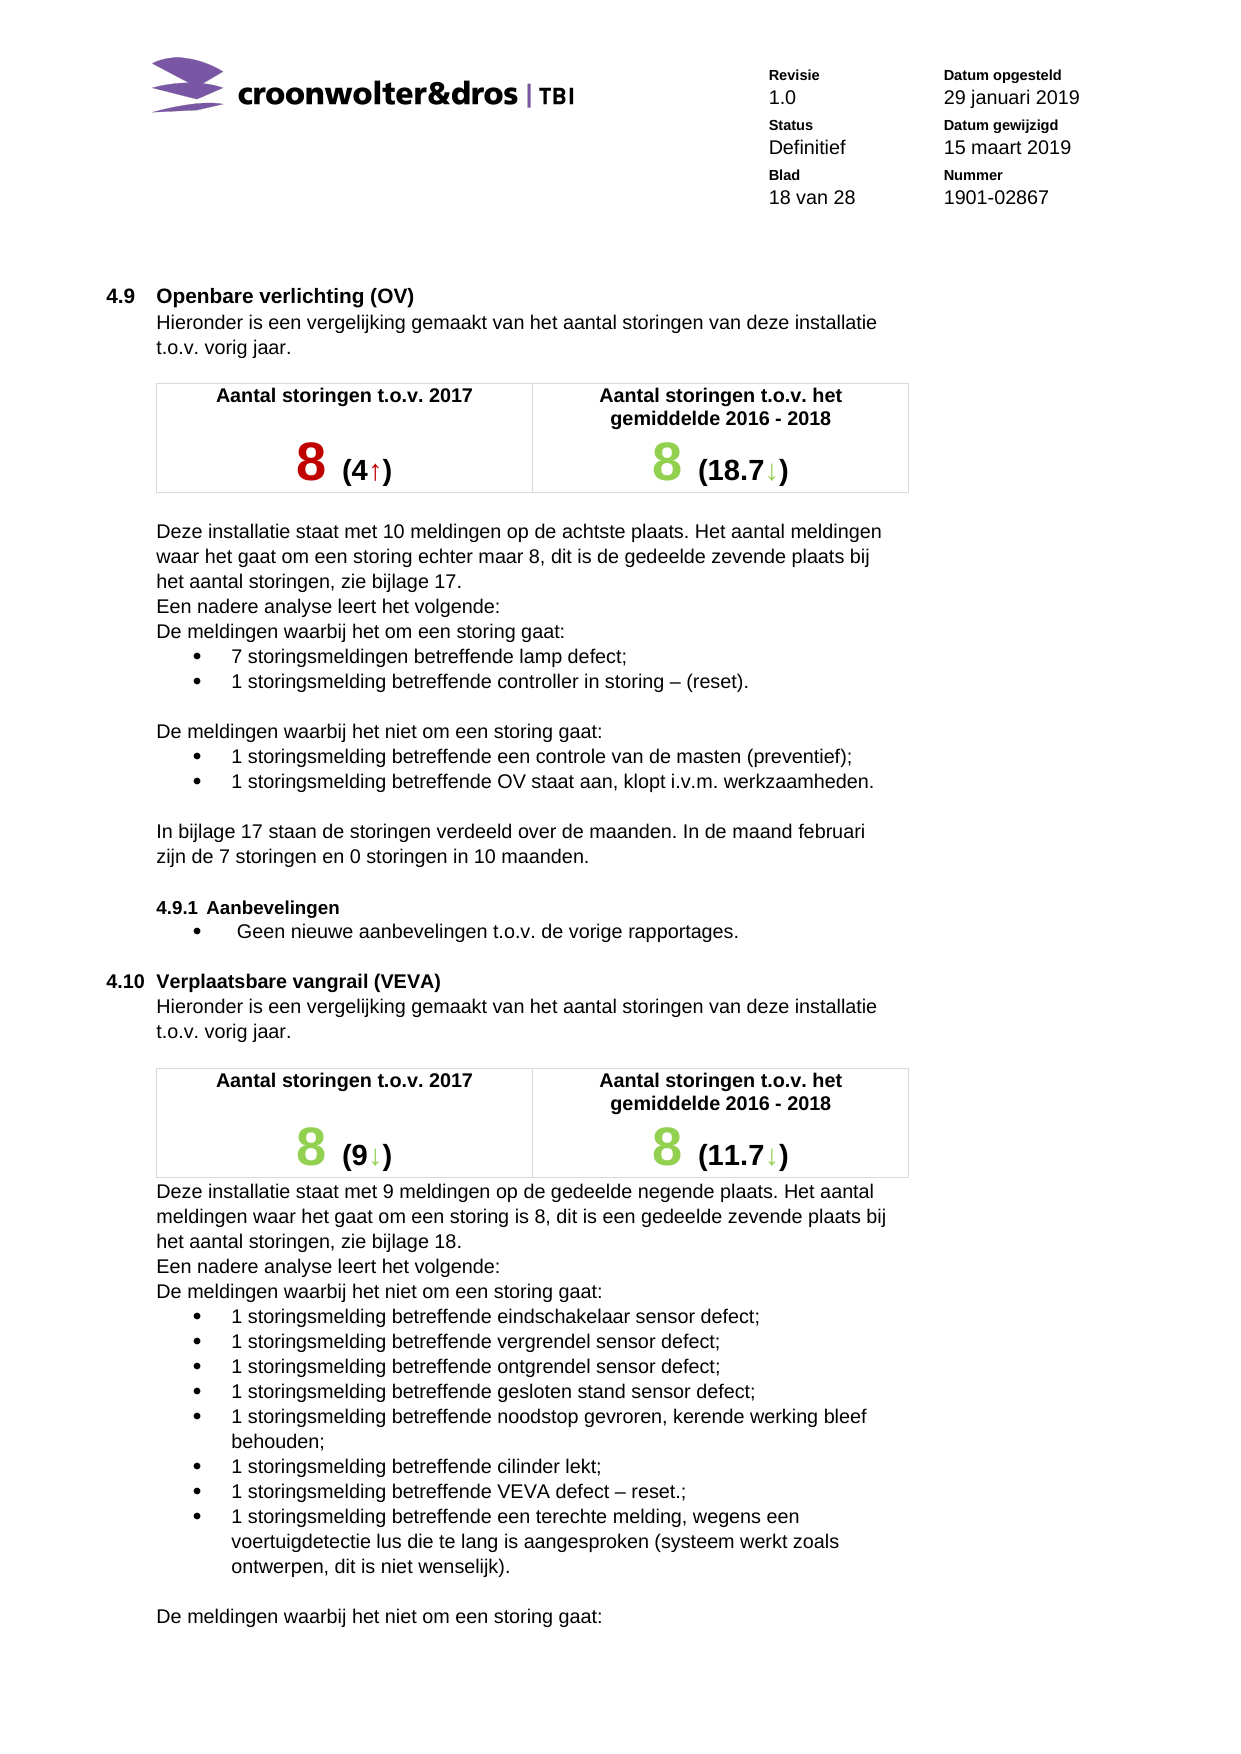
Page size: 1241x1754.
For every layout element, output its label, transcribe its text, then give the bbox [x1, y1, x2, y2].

table_header Aantal storingen t.o.v. het gemiddelde 2016 - 2018 8 (11.7↓) [533, 1069, 908, 1177]
list 1 storingsmelding betreffende eindschakelaar sensor defect; [194, 1303, 893, 1328]
table_header Aantal storingen t.o.v. het gemiddelde 2016 - 2018 8 (18.7↓) [533, 384, 908, 492]
list 1 storingsmelding betreffende vergrendel sensor defect; [194, 1328, 893, 1353]
list 1 storingsmelding betreffende een controle van de masten (preventief); [194, 743, 893, 768]
list 1 storingsmelding betreffende OV staat aan, klopt i.v.m. werkzaamheden. [194, 768, 893, 793]
text In bijlage 17 staan de storingen verdeeld over de maanden. In de maand februari zijn de 7 storingen en 0 storingen in 10 maanden. [156, 818, 893, 868]
text De meldingen waarbij het niet om een storing gaat: [156, 718, 893, 743]
text Hieronder is een vergelijking gemaakt van het aantal storingen van deze installatie t.o.v. vorig jaar. [156, 993, 893, 1043]
text De meldingen waarbij het niet om een storing gaat: [156, 1603, 893, 1628]
subtitle Aanbevelingen [156, 893, 893, 918]
text Een nadere analyse leert het volgende: [156, 593, 893, 618]
list 1 storingsmelding betreffende ontgrendel sensor defect; [194, 1353, 893, 1378]
list 1 storingsmelding betreffende controller in storing – (reset). [194, 668, 893, 693]
text De meldingen waarbij het om een storing gaat: [156, 618, 893, 643]
list 1 storingsmelding betreffende noodstop gevroren, kerende werking bleef behouden; [194, 1403, 893, 1453]
list Geen nieuwe aanbevelingen t.o.v. de vorige rapportages. [194, 918, 893, 943]
list 1 storingsmelding betreffende cilinder lekt; [194, 1453, 893, 1478]
table_header Aantal storingen t.o.v. 2017 8 (4↑) [157, 384, 532, 492]
subtitle Openbare verlichting (OV) [106, 283, 893, 308]
text Deze installatie staat met 9 meldingen op de gedeelde negende plaats. Het aantal meldingen waar het gaat om een storing is 8, dit is een gedeelde zevende plaats bij het aantal storingen, zie bijlage 18. [156, 1178, 893, 1253]
text Hieronder is een vergelijking gemaakt van het aantal storingen van deze installatie t.o.v. vorig jaar. [156, 308, 893, 358]
subtitle Verplaatsbare vangrail (VEVA) [106, 968, 893, 993]
list 1 storingsmelding betreffende gesloten stand sensor defect; [194, 1378, 893, 1403]
text Een nadere analyse leert het volgende: [156, 1253, 893, 1278]
list 7 storingsmeldingen betreffende lamp defect; [194, 643, 893, 668]
picture [0, 0, 581, 116]
text Deze installatie staat met 10 meldingen op de achtste plaats. Het aantal meldingen waar het gaat om een storing echter maar 8, dit is de gedeelde zevende plaats bij het aantal storingen, zie bijlage 17. [156, 518, 893, 593]
list 1 storingsmelding betreffende VEVA defect – reset.; [194, 1478, 893, 1503]
table_header Aantal storingen t.o.v. 2017 8 (9↓) [157, 1069, 532, 1177]
text De meldingen waarbij het niet om een storing gaat: [156, 1278, 893, 1303]
list 1 storingsmelding betreffende een terechte melding, wegens een voertuigdetectie lus die te lang is aangesproken (systeem werkt zoals ontwerpen, dit is niet wenselijk). [194, 1503, 893, 1578]
